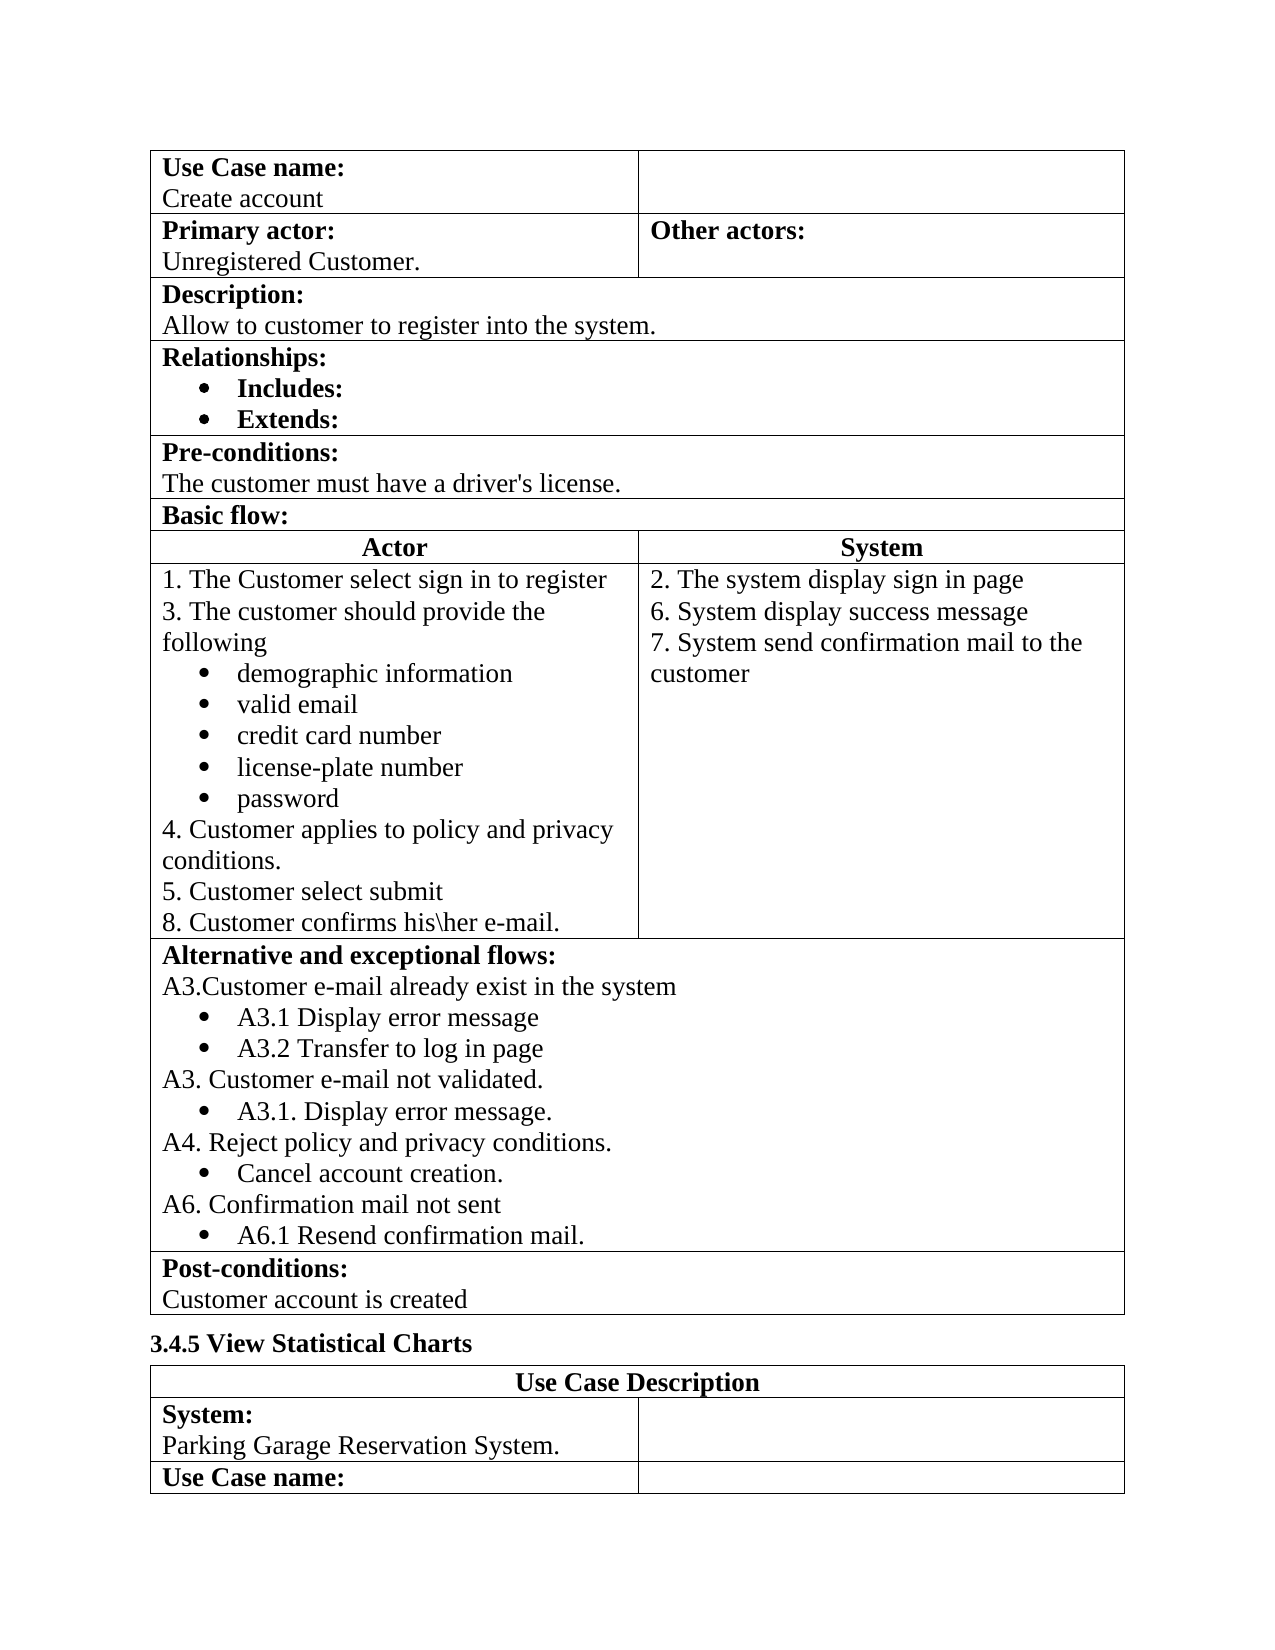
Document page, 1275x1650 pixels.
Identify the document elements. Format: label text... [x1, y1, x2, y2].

table_header Use Case Description [151, 1366, 1124, 1397]
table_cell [151, 1462, 638, 1493]
table_cell Relationships: Includes: Extends: [151, 341, 1124, 435]
table_cell Other actors: [639, 214, 1124, 277]
table_cell [639, 151, 1124, 213]
table_cell Basic flow: [151, 499, 1124, 530]
table_cell Post-conditions: Customer account is created [151, 1252, 1124, 1314]
table_cell Primary actor: Unregistered Customer. [151, 214, 638, 277]
table_cell Description: Allow to customer to register into the system. [151, 278, 1124, 340]
table_cell Use Case name: Create account [151, 151, 638, 213]
table_cell Actor [151, 531, 638, 562]
table_cell 2. The system display sign in page 6. System display success message 7. System send confirmation mail to the customer [639, 564, 1124, 938]
table_cell Alternative and exceptional flows: A3.Customer e-mail already exist in the system A3.1 Display error message A3.2 Transfer to log in page A3. Customer e-mail not validated. A3.1. Display error message. A4. Reject policy and privacy conditions. Cancel account creation. A6. Confirmation mail not sent A6.1 Resend confirmation mail. [151, 939, 1124, 1251]
table_cell Pre-conditions: The customer must have a driver's license. [151, 436, 1124, 498]
subtitle 3.4.5 View Statistical Charts [150, 1328, 1125, 1359]
table_cell 1. The Customer select sign in to register 3. The customer should provide the following demographic information valid email credit card number license-plate number password 4. Customer applies to policy and privacy conditions. 5. Customer select submit 8. Customer confirms his\her e-mail. [151, 564, 638, 938]
table_cell System: Parking Garage Reservation System. [151, 1398, 638, 1461]
table_cell [639, 1462, 1124, 1493]
table_cell System [639, 531, 1124, 562]
table_cell [639, 1398, 1124, 1461]
